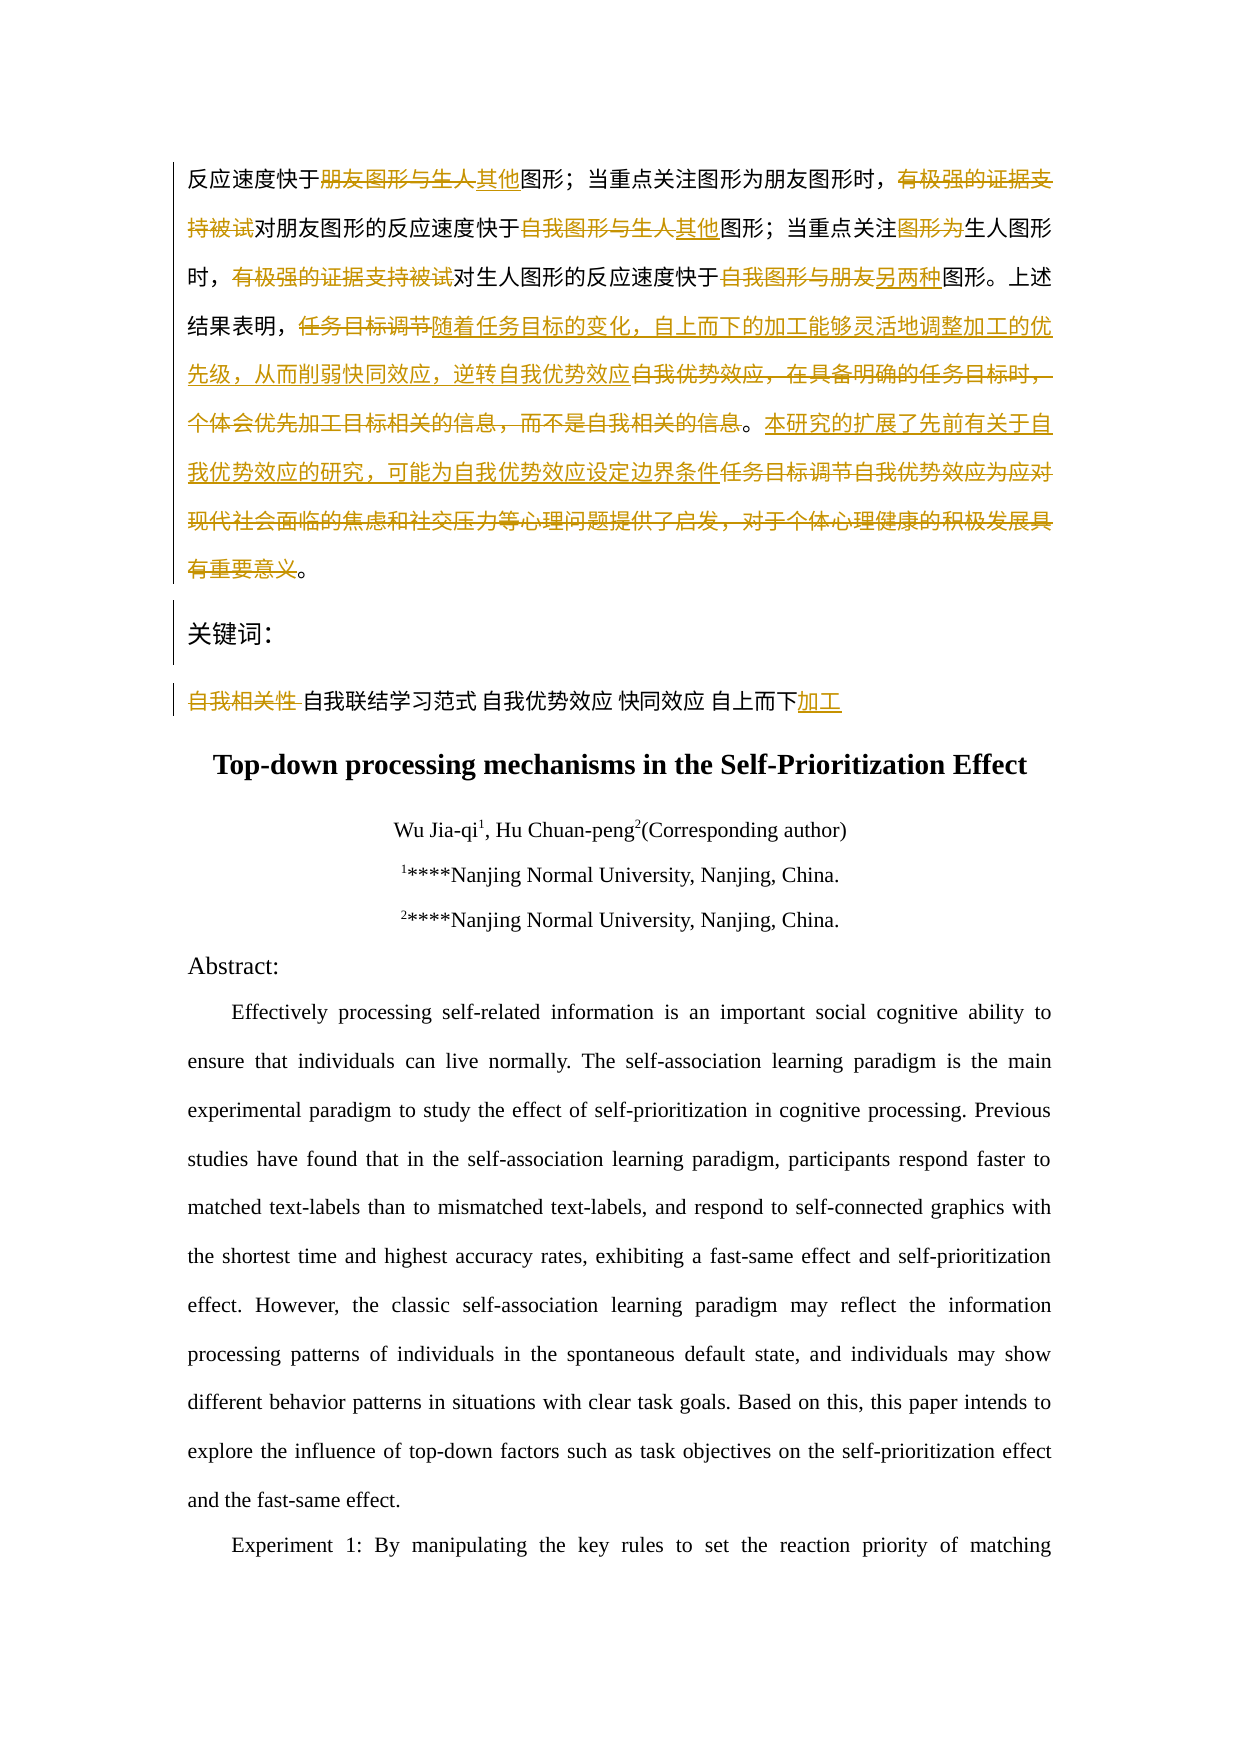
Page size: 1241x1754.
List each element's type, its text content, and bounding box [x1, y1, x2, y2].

text Wu Jia-qi1, Hu Chuan-peng2(Corresponding author) [187, 813, 1053, 846]
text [187, 523, 1053, 584]
text Abstract: [187, 949, 1053, 981]
text 关键词： [187, 600, 1053, 665]
text Top-down processing mechanisms in the Self-Prioritization Effect [187, 732, 1053, 797]
text 自我联结学习范式 自我优势效应 快同效应 自上而下 [187, 683, 1053, 716]
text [187, 162, 1053, 522]
text 2****Nanjing Normal University, Nanjing, China. [187, 904, 1053, 936]
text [187, 1528, 1053, 1561]
text Effectively processing self-related information is an important social cognitive ability to ensure that individuals can live normally. The self-association learning paradigm is the main experimental paradigm to study the effect of self-prioritization in cognitive processing. Previous studies have found that in the self-association learning paradigm, participants respond faster to matched text-labels than to mismatched text-labels, and respond to self-connected graphics with the shortest time and highest accuracy rates, exhibiting a fast-same effect and self-prioritization effect. However, the classic self-association learning paradigm may reflect the information processing patterns of individuals in the spontaneous default state, and individuals may show different behavior patterns in situations with clear task goals. Based on this, this paper intends to explore the influence of top-down factors such as task objectives on the self-prioritization effect and the fast-same effect. [187, 996, 1053, 1516]
text 1****Nanjing Normal University, Nanjing, China. [187, 859, 1053, 891]
